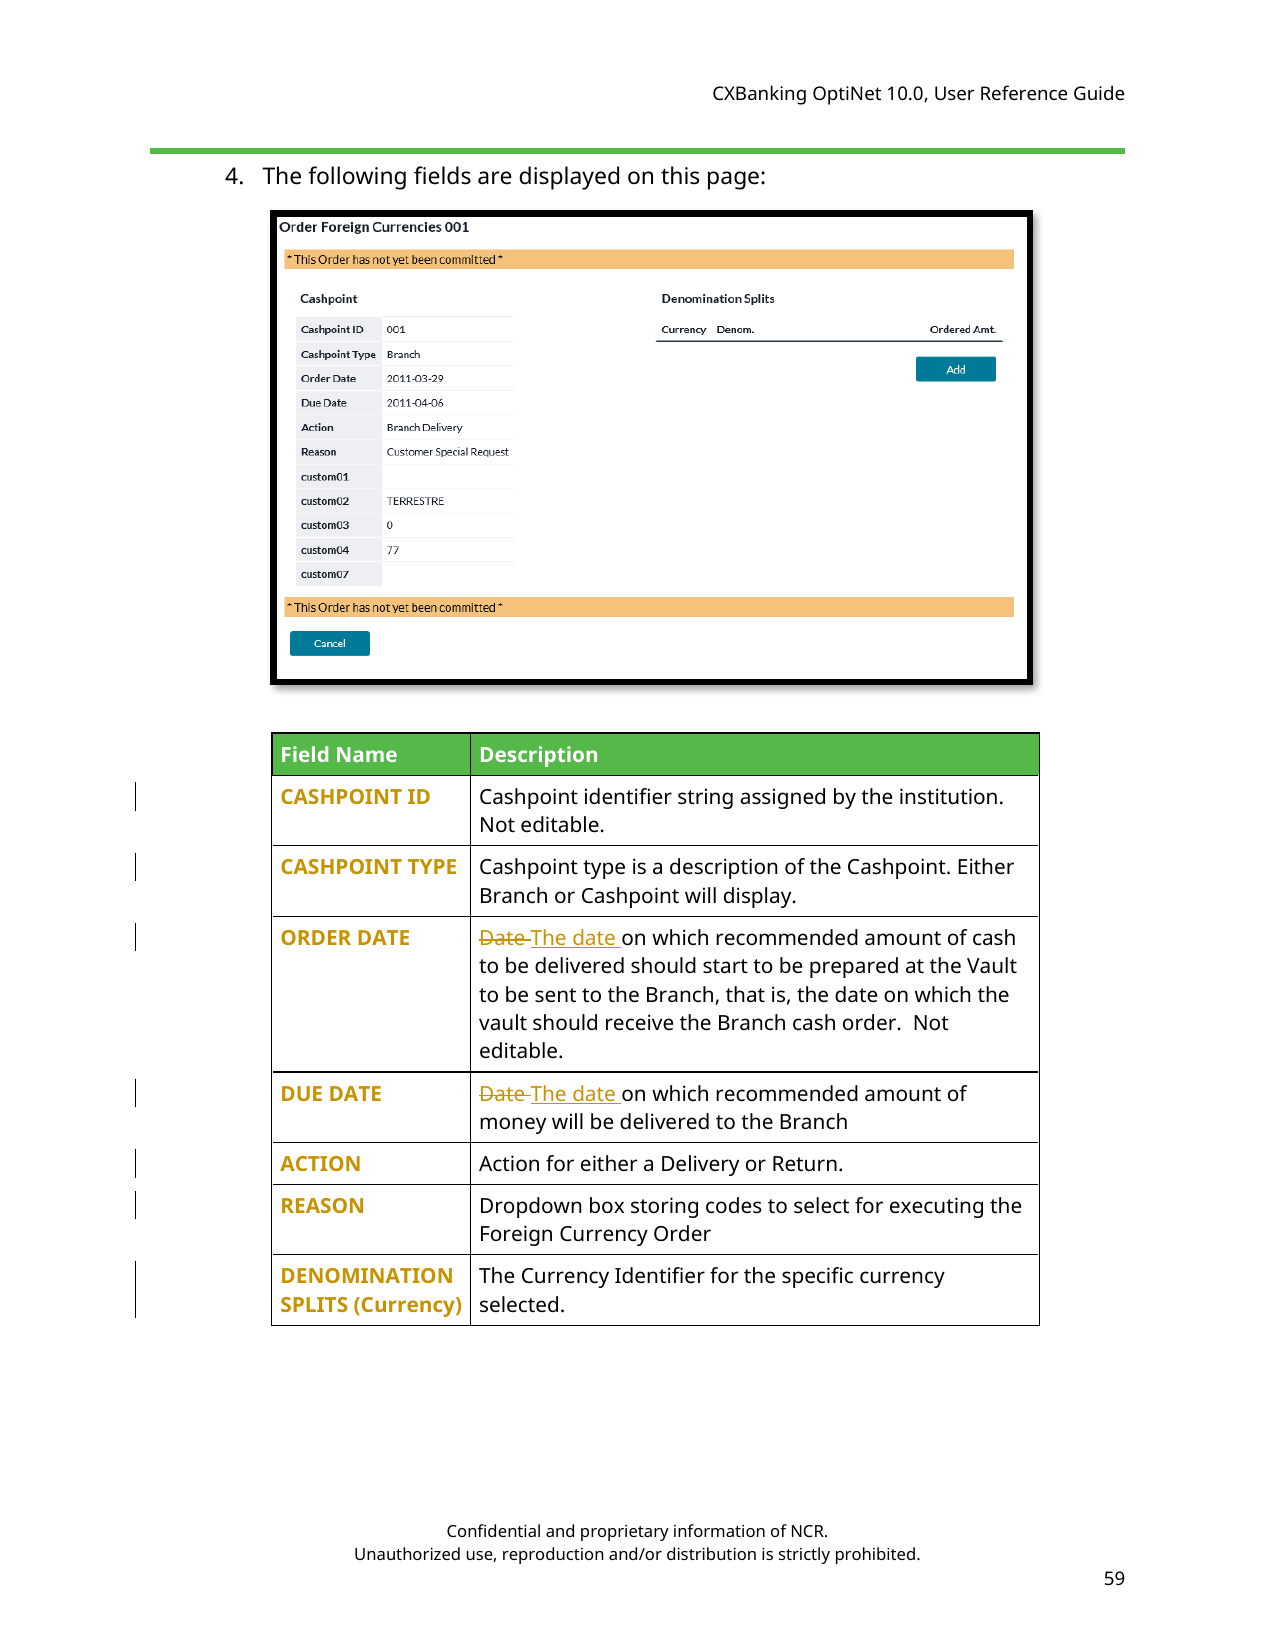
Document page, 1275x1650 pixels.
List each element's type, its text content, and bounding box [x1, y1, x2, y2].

picture [277, 217, 1027, 679]
table_cell Action for either a Delivery or Return. [471, 1142, 1039, 1184]
table_cell on which recommended amount of cash to be delivered should start to be prepared at the Vault to be sent to the Branch, that is, the date on which the vault should receive the Branch cash order. Not editable. [471, 916, 1039, 1071]
table_cell DUE DATE [272, 1071, 470, 1142]
table_cell CASHPOINT TYPE [272, 845, 470, 916]
table_header Field Name [273, 734, 470, 775]
table_cell ACTION [272, 1142, 470, 1184]
table_cell on which recommended amount of money will be delivered to the Branch [471, 1071, 1039, 1142]
table_cell ORDER DATE [272, 916, 470, 1071]
table_cell CASHPOINT ID [272, 776, 470, 845]
table_cell The Currency Identifier for the specific currency selected. [471, 1254, 1039, 1324]
table_cell Cashpoint type is a description of the Cashpoint. Either Branch or Cashpoint will display. [471, 845, 1039, 916]
table_cell DENOMINATION SPLITS (Currency) [272, 1254, 470, 1324]
table_header Description [471, 734, 1039, 775]
table_cell Cashpoint identifier string assigned by the institution. Not editable. [471, 775, 1039, 845]
list The following fields are displayed on this page: [225, 160, 1125, 192]
table_cell Dropdown box storing codes to select for executing the Foreign Currency Order [471, 1184, 1039, 1254]
table_cell REASON [272, 1184, 470, 1254]
